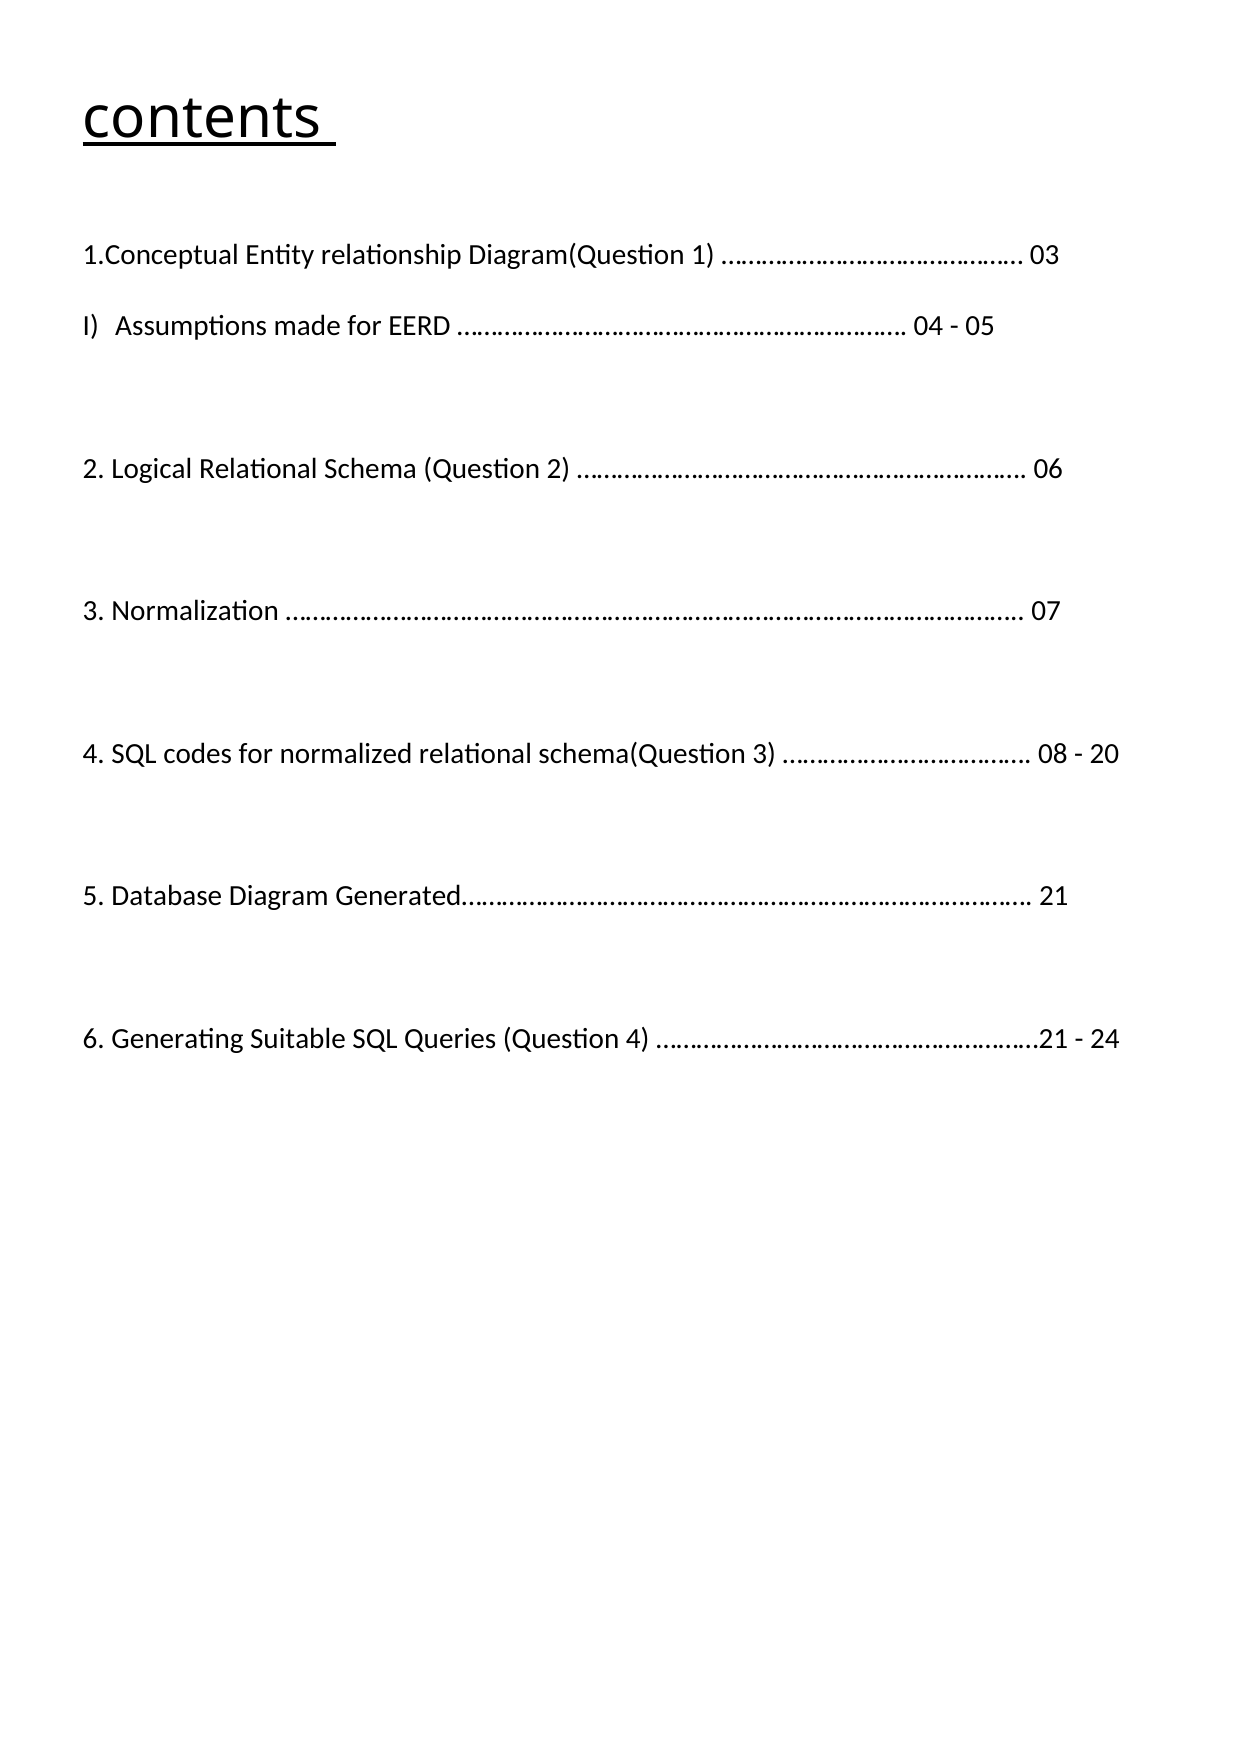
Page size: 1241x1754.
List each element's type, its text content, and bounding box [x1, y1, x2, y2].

text 1.Conceptual Entity relationship Diagram(Question 1) ……………………………………… 03 [82, 236, 1158, 272]
list Assumptions made for EERD …………………………………………………………. 04 - 05 [82, 307, 1158, 343]
list Generating Suitable SQL Queries (Question 4) …………………………………………………21 - 24 [82, 1020, 1158, 1056]
list Logical Relational Schema (Question 2) …………………………………………………………. 06 [82, 450, 1158, 486]
list Normalization ……………………………………………………………………………………………….. 07 [82, 592, 1158, 628]
list SQL codes for normalized relational schema(Question 3) ………………………………. 08 - 20 [82, 735, 1158, 771]
text contents [82, 75, 1158, 154]
list Database Diagram Generated…………………………………………………………………………. 21 [82, 877, 1158, 913]
